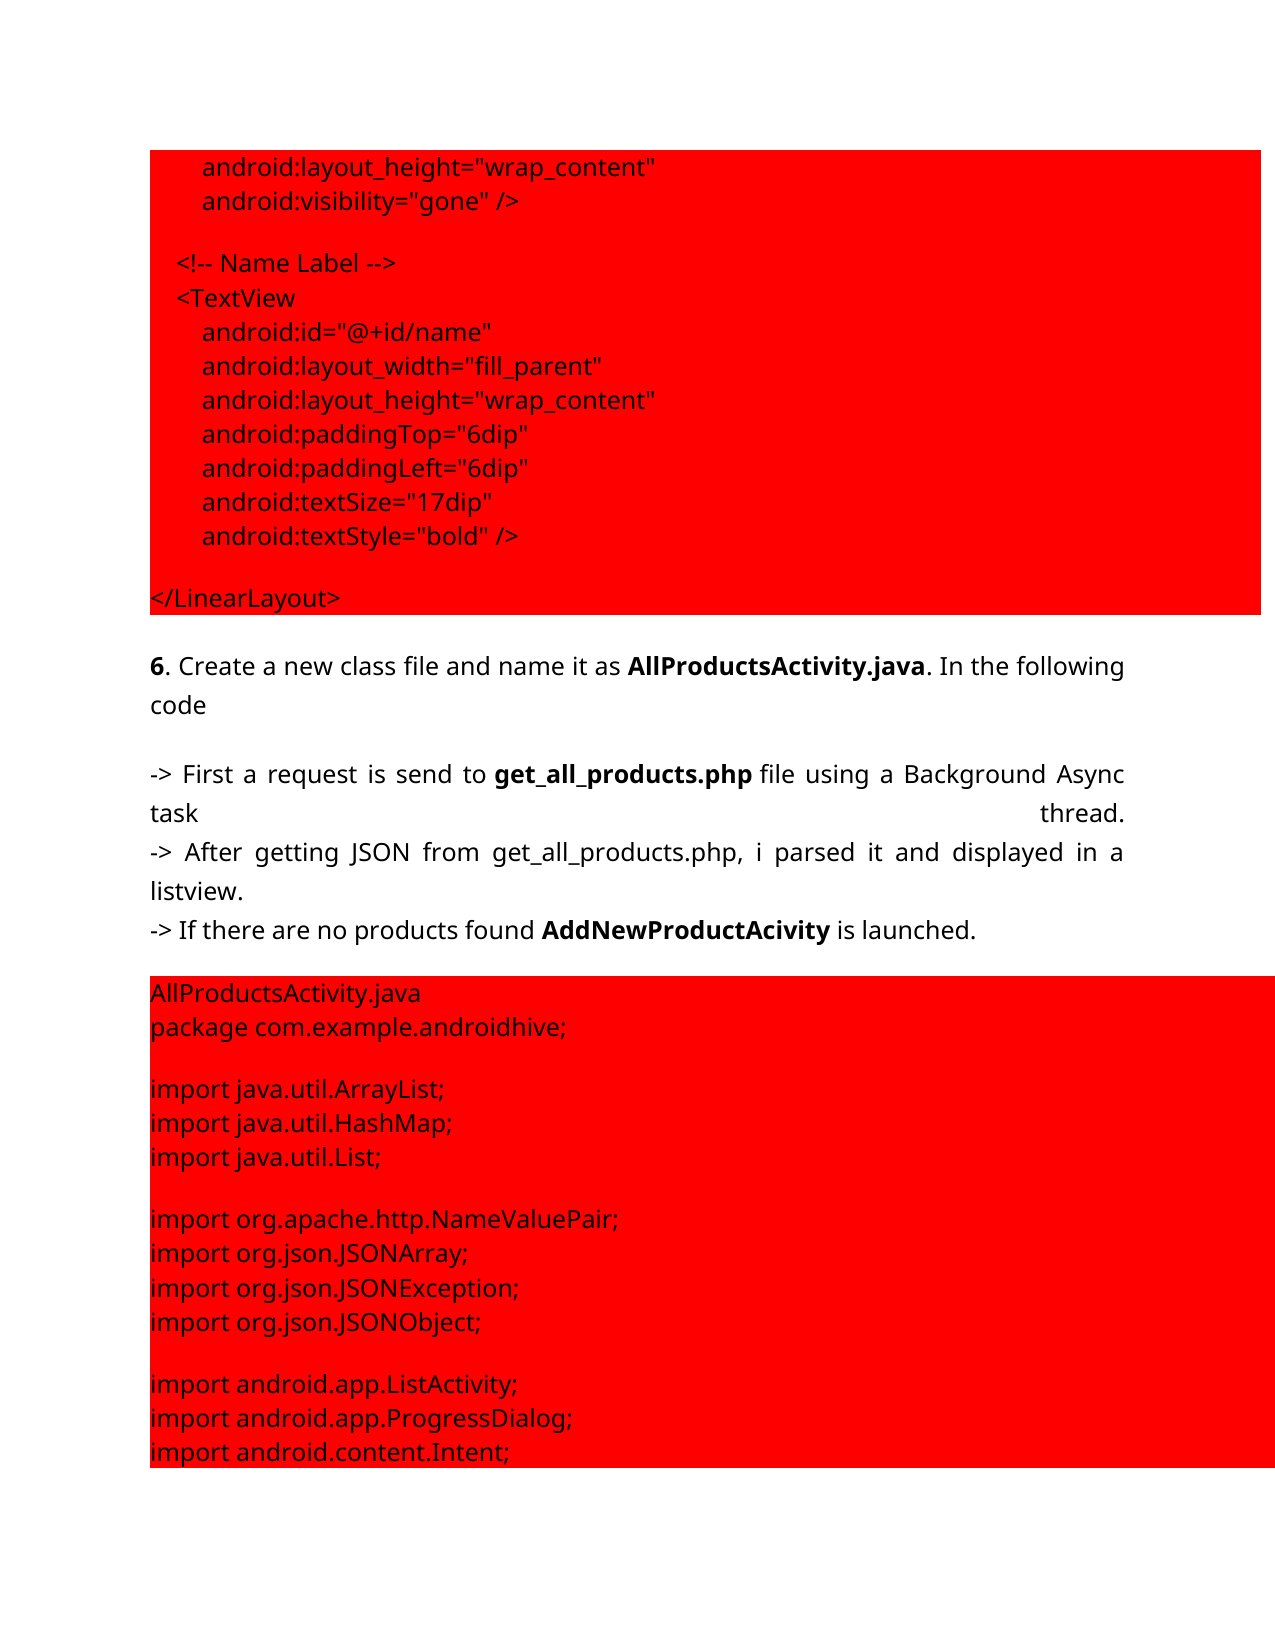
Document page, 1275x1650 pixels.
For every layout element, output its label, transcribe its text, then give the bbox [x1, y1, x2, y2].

text -> First a request is send to get_all_products.php file using a Background Async task thread. -> After getting JSON from get_all_products.php, i parsed it and displayed in a listview. -> If there are no products found AddNewProductAcivity is launched. [150, 751, 1125, 947]
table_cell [150, 150, 1261, 615]
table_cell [150, 1010, 1275, 1468]
text 6. Create a new class file and name it as AllProductsActivity.java. In the following code [150, 644, 1125, 722]
table_header AllProductsActivity.java [150, 976, 1275, 1010]
